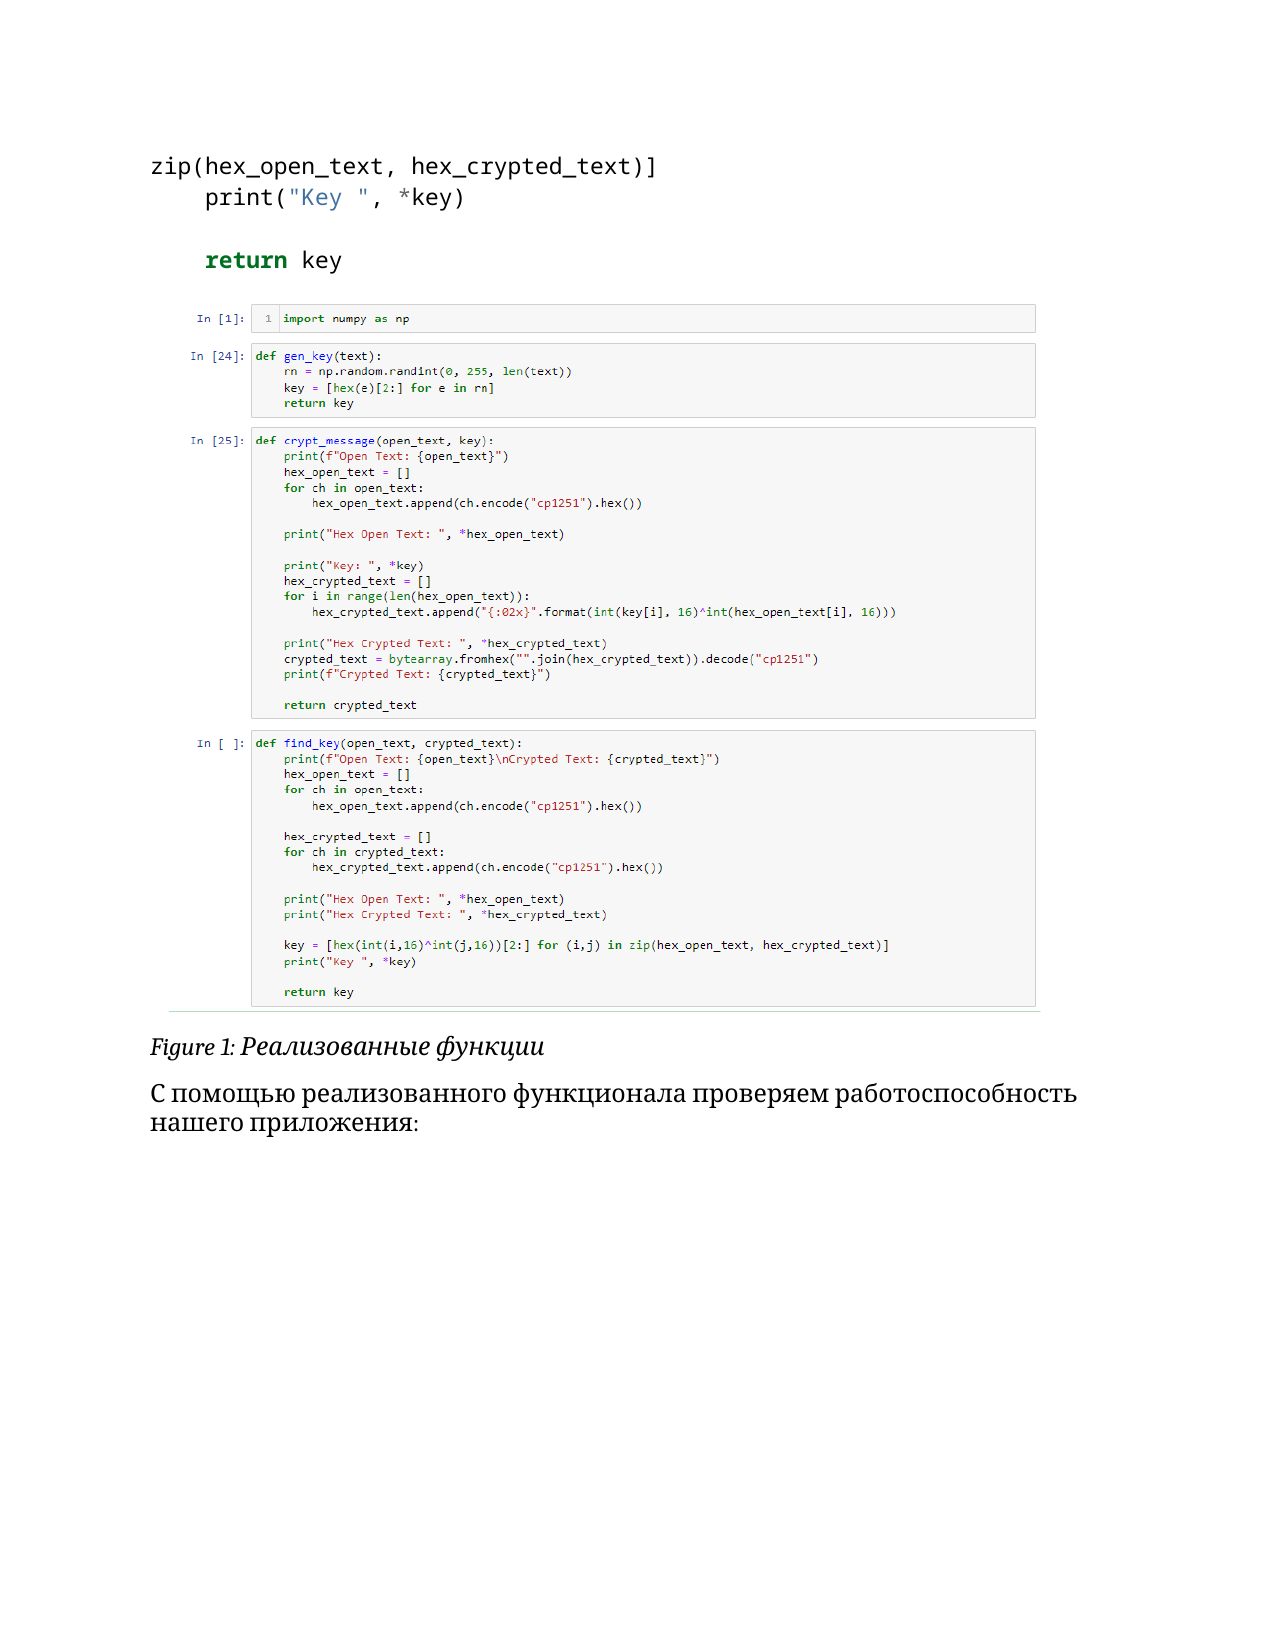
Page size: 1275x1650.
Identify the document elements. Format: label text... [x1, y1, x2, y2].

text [150, 150, 1125, 275]
picture [168, 295, 1044, 1012]
text С помощью реализованного функционала проверяем работоспособность нашего приложения: [150, 1080, 1125, 1137]
